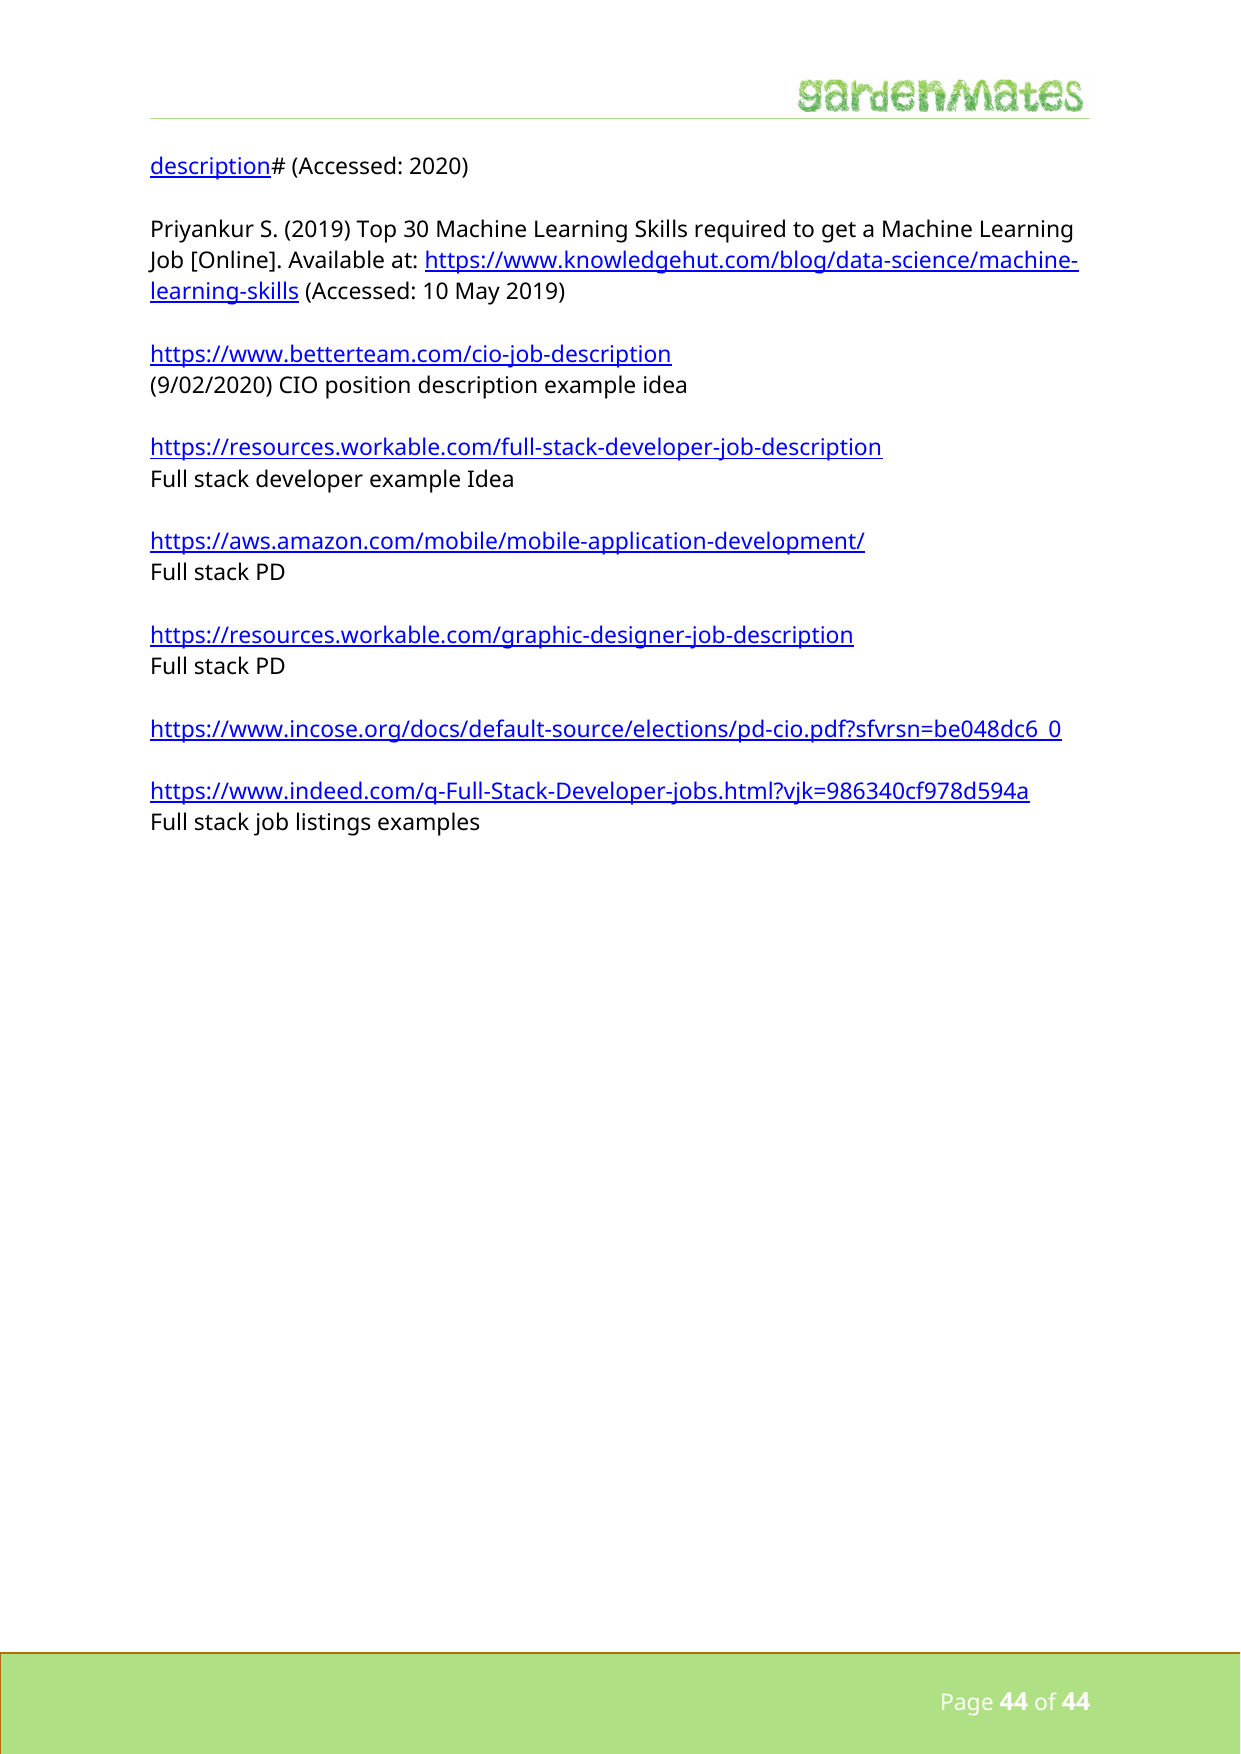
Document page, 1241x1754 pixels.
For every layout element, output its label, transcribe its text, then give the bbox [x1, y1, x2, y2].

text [150, 150, 1090, 306]
text https://www.betterteam.com/cio-job-description (9/02/2020) CIO position description example idea [150, 337, 1090, 400]
picture [792, 73, 1091, 116]
text https://resources.workable.com/graphic-designer-job-description Full stack PD [150, 619, 1090, 681]
text Full stack job listings examples [150, 806, 1090, 837]
text https://www.indeed.com/q-Full-Stack-Developer-jobs.html?vjk=986340cf978d594a [150, 775, 1090, 806]
text https://www.incose.org/docs/default-source/elections/pd-cio.pdf?sfvrsn=be048dc6_0 [150, 712, 1090, 744]
text https://resources.workable.com/full-stack-developer-job-description Full stack developer example Idea [150, 431, 1090, 494]
text https://aws.amazon.com/mobile/mobile-application-development/ Full stack PD [150, 525, 1090, 587]
